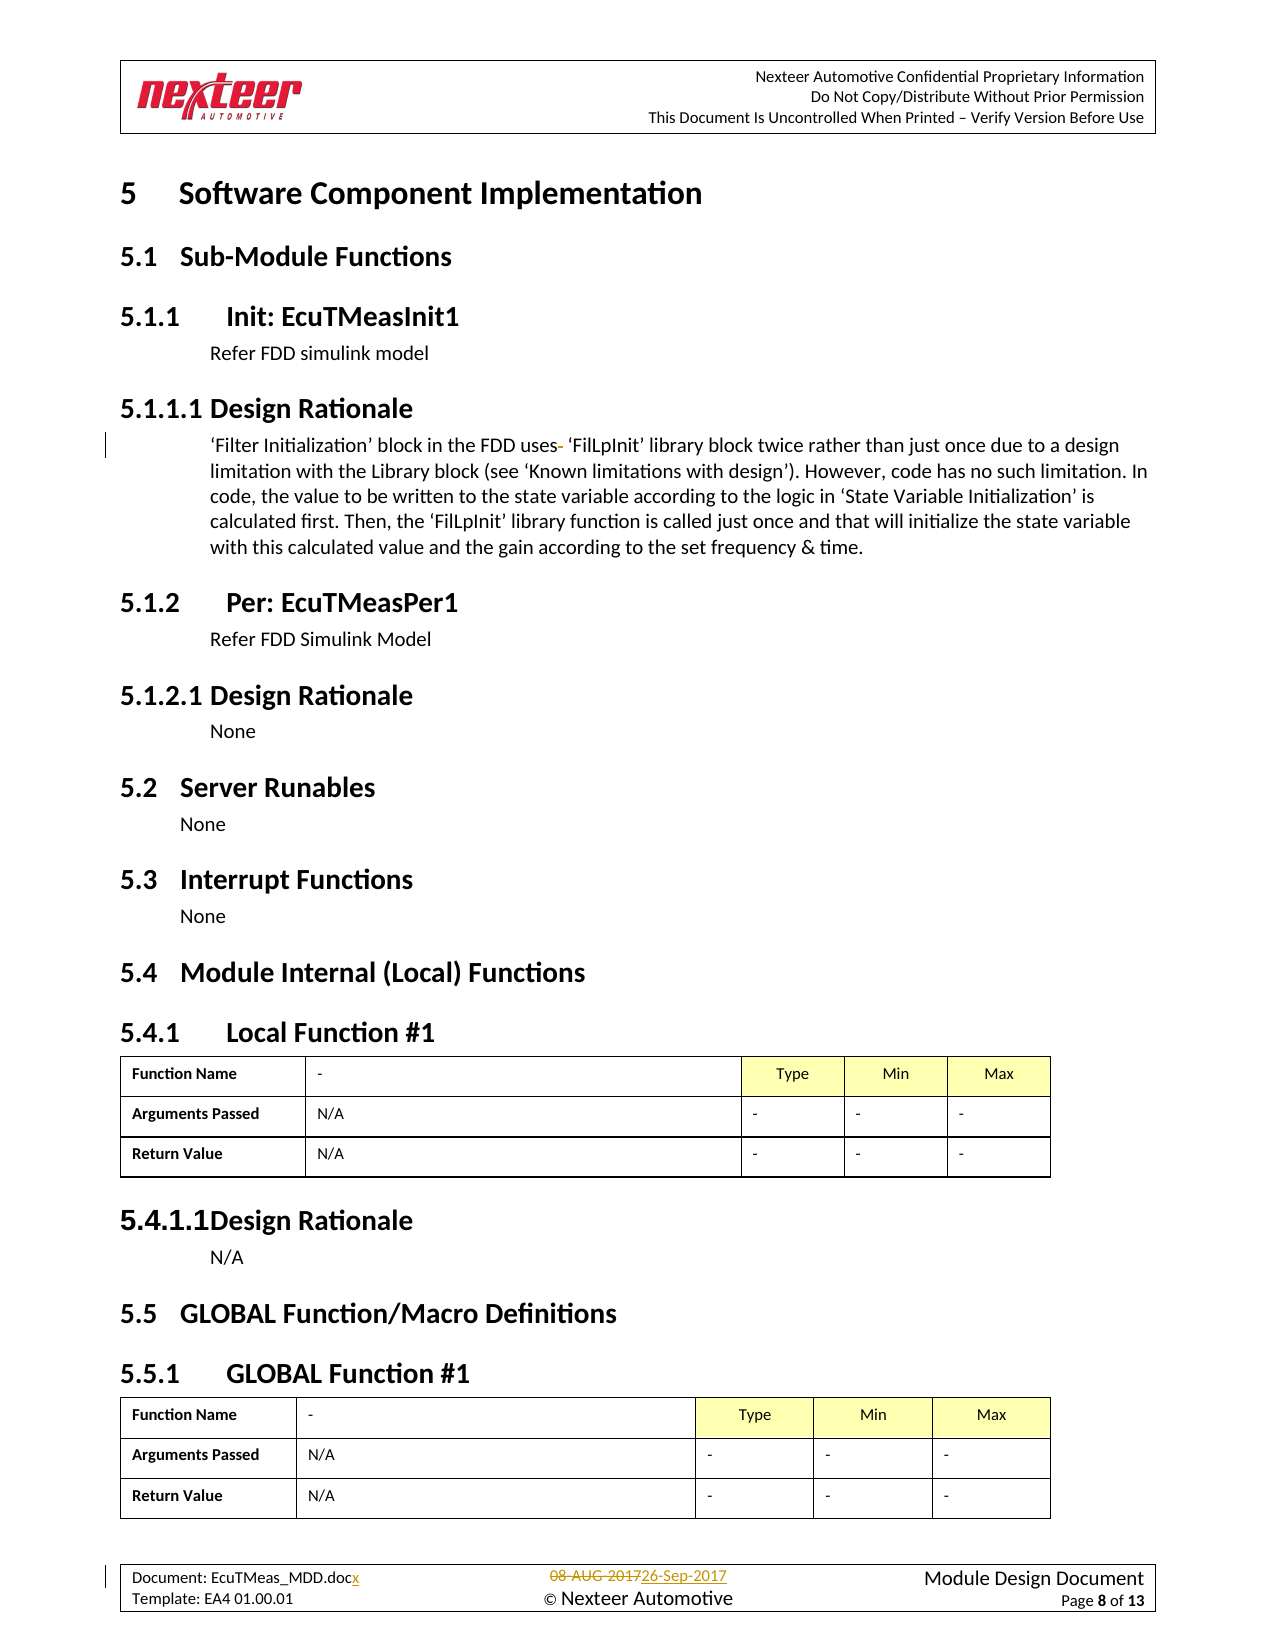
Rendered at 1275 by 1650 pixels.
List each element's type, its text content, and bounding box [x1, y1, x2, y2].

subtitle Interrupt Functions [120, 861, 1155, 897]
table_header Function Name [121, 1057, 305, 1096]
table_cell - [933, 1439, 1050, 1477]
subtitle GLOBAL Function/Macro Definitions [120, 1295, 1155, 1330]
subtitle GLOBAL Function #1 [120, 1355, 1155, 1391]
table_cell N/A [306, 1138, 741, 1176]
table_cell Return Value [121, 1479, 296, 1518]
text Refer FDD Simulink Model [210, 626, 1155, 652]
table_cell Arguments Passed [121, 1439, 296, 1477]
table_cell - [948, 1138, 1050, 1176]
table_cell - [845, 1138, 947, 1176]
table_cell Return Value [121, 1138, 305, 1176]
table_cell - [742, 1097, 844, 1136]
text ‘Filter Initialization’ block in the FDD uses ‘FilLpInit’ library block twice rather than just once due to a design limitation with the Library block (see ‘Known limitations with design’). However, code has no such limitation. In code, the value to be written to the state variable according to the logic in ‘State Variable Initialization’ is calculated first. Then, the ‘FilLpInit’ library function is called just once and that will initialize the state variable with this calculated value and the gain according to the set frequency & time. [210, 432, 1155, 559]
table_header Max [933, 1398, 1050, 1437]
table_cell N/A [297, 1479, 695, 1518]
table_cell - [948, 1097, 1050, 1136]
subtitle Software Component Implementation [120, 172, 1155, 213]
picture [131, 61, 307, 133]
table_header Function Name [121, 1398, 296, 1437]
table_cell N/A [306, 1097, 741, 1136]
table_cell N/A [297, 1439, 695, 1477]
table_cell Arguments Passed [121, 1097, 305, 1136]
table_header - [297, 1398, 695, 1437]
text None [120, 903, 1155, 929]
table_header Min [814, 1398, 932, 1437]
table_cell - [696, 1479, 813, 1518]
table_header Type [696, 1398, 813, 1437]
table_cell - [742, 1138, 844, 1176]
subtitle Design Rationale [120, 391, 1155, 426]
table_header Max [948, 1057, 1050, 1096]
table_cell - [933, 1479, 1050, 1518]
text N/A [120, 1244, 1155, 1270]
table_cell - [814, 1439, 932, 1477]
subtitle Sub-Module Functions [120, 238, 1155, 273]
table_header - [306, 1057, 741, 1096]
subtitle Local Function #1 [120, 1014, 1155, 1050]
subtitle Server Runables [120, 769, 1155, 805]
subtitle Design Rationale [120, 1202, 1155, 1238]
subtitle Module Internal (Local) Functions [120, 954, 1155, 989]
table_header Min [845, 1057, 947, 1096]
text Refer FDD simulink model [178, 340, 1155, 366]
subtitle Init: EcuTMeasInit1 [120, 298, 1155, 334]
subtitle Per: EcuTMeasPer1 [120, 584, 1155, 620]
text None [180, 811, 1155, 836]
table_cell - [814, 1479, 932, 1518]
table_header Type [742, 1057, 844, 1096]
table_cell - [696, 1439, 813, 1477]
subtitle Design Rationale [120, 677, 1155, 712]
table_cell - [845, 1097, 947, 1136]
text None [120, 719, 1155, 744]
